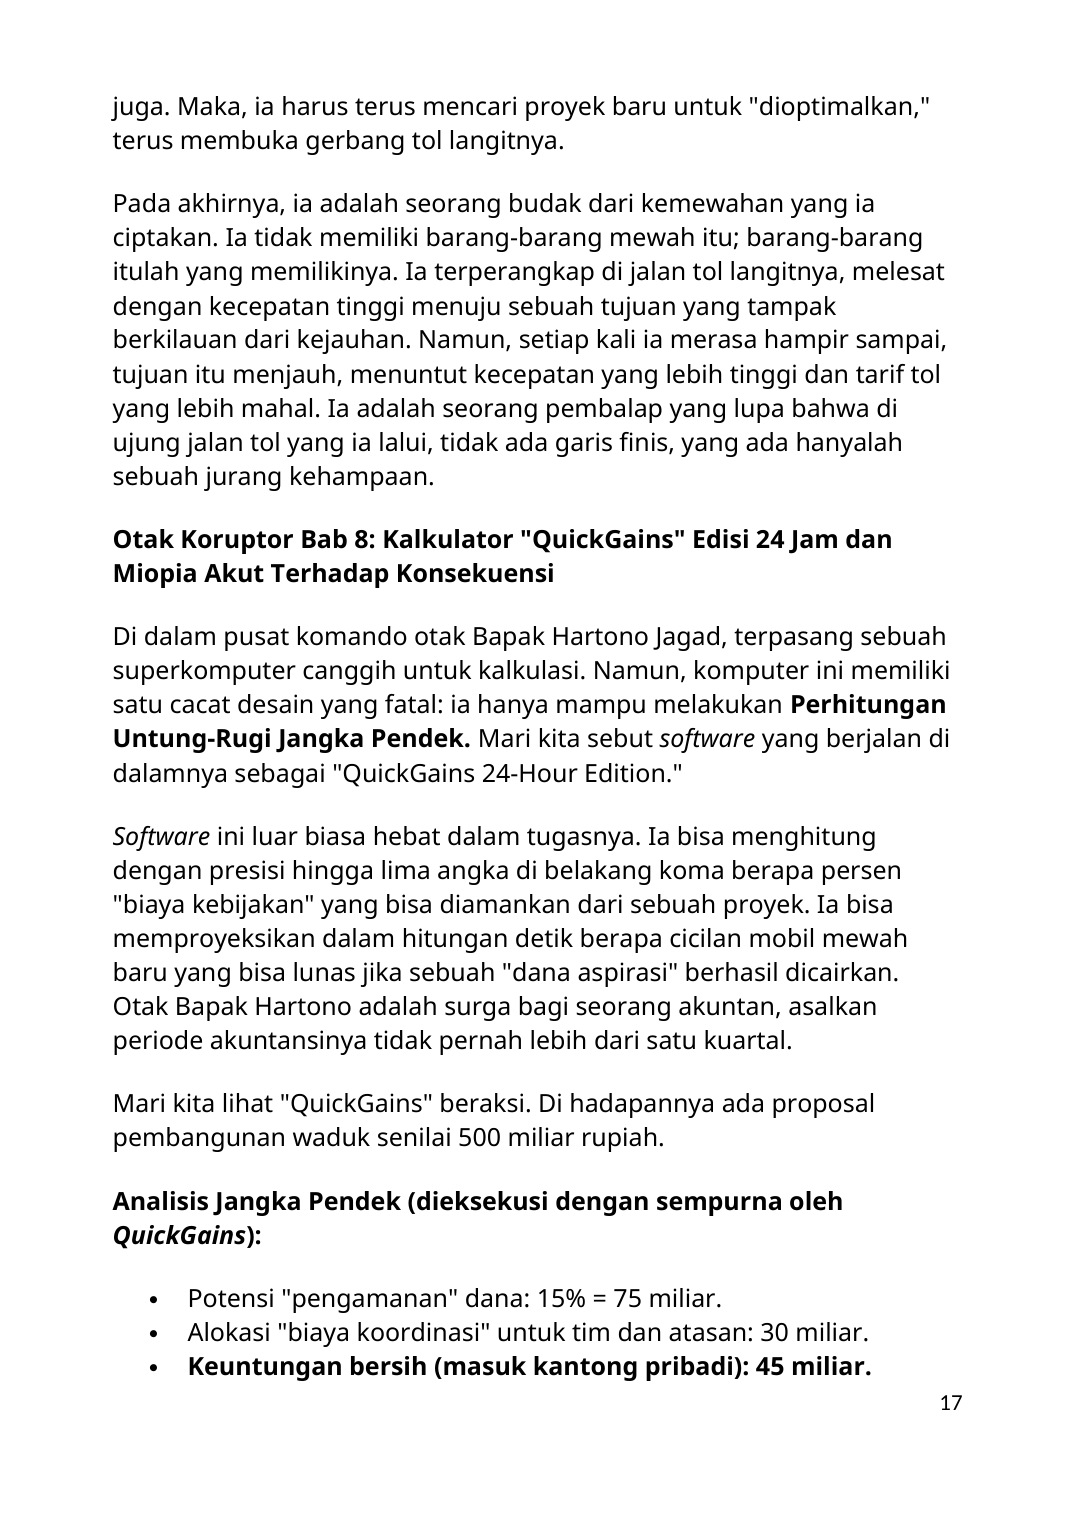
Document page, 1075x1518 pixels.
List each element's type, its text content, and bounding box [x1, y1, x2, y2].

list Potensi "pengamanan" dana: 15% = 75 miliar. [150, 1281, 962, 1315]
text Pada akhirnya, ia adalah seorang budak dari kemewahan yang ia ciptakan. Ia tidak memiliki barang-barang mewah itu; barang-barang itulah yang memilikinya. Ia terperangkap di jalan tol langitnya, melesat dengan kecepatan tinggi menuju sebuah tujuan yang tampak berkilauan dari kejauhan. Namun, setiap kali ia merasa hampir sampai, tujuan itu menjauh, menuntut kecepatan yang lebih tinggi dan tarif tol yang lebih mahal. Ia adalah seorang pembalap yang lupa bahwa di ujung jalan tol yang ia lalui, tidak ada garis finis, yang ada hanyalah sebuah jurang kehampaan. [112, 186, 962, 492]
text Analisis Jangka Pendek (dieksekusi dengan sempurna oleh QuickGains): [112, 1183, 962, 1251]
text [112, 89, 962, 157]
text Mari kita lihat "QuickGains" beraksi. Di hadapannya ada proposal pembangunan waduk senilai 500 miliar rupiah. [112, 1086, 962, 1154]
list Alokasi "biaya koordinasi" untuk tim dan atasan: 30 miliar. [150, 1315, 962, 1349]
list Keuntungan bersih (masuk kantong pribadi): 45 miliar. [150, 1349, 962, 1383]
text Otak Koruptor Bab 8: Kalkulator "QuickGains" Edisi 24 Jam dan Miopia Akut Terhadap Konsekuensi [112, 522, 962, 590]
text Di dalam pusat komando otak Bapak Hartono Jagad, terpasang sebuah superkomputer canggih untuk kalkulasi. Namun, komputer ini memiliki satu cacat desain yang fatal: ia hanya mampu melakukan Perhitungan Untung-Rugi Jangka Pendek. Mari kita sebut software yang berjalan di dalamnya sebagai "QuickGains 24-Hour Edition." [112, 619, 962, 789]
text Software ini luar biasa hebat dalam tugasnya. Ia bisa menghitung dengan presisi hingga lima angka di belakang koma berapa persen "biaya kebijakan" yang bisa diamankan dari sebuah proyek. Ia bisa memproyeksikan dalam hitungan detik berapa cicilan mobil mewah baru yang bisa lunas jika sebuah "dana aspirasi" berhasil dicairkan. Otak Bapak Hartono adalah surga bagi seorang akuntan, asalkan periode akuntansinya tidak pernah lebih dari satu kuartal. [112, 818, 962, 1057]
